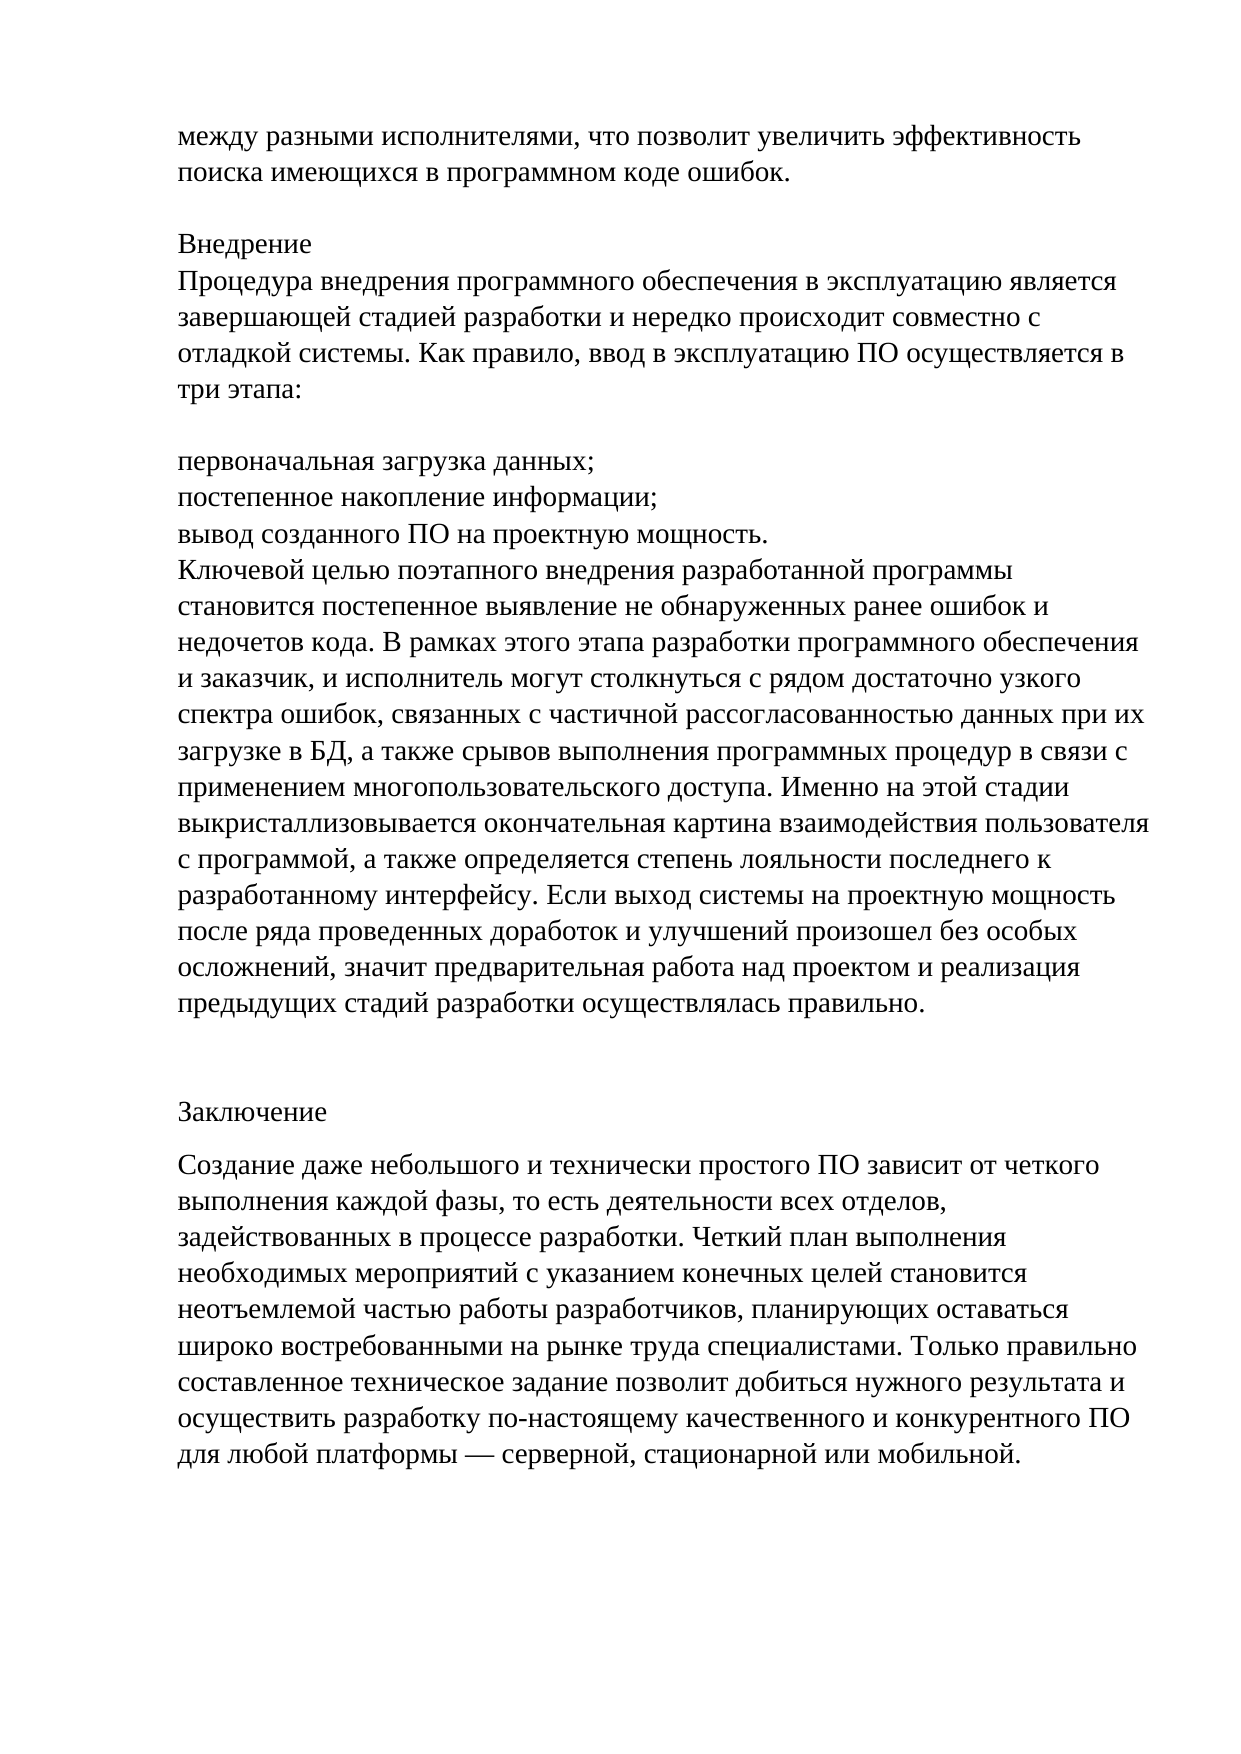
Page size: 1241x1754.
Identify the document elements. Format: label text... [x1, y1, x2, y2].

list Процедура внедрения программного обеспечения в эксплуатацию является завершающей стадией разработки и нередко происходит совместно с отладкой системы. Как правило, ввод в эксплуатацию ПО осуществляется в три этапа: [177, 552, 1152, 694]
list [177, 118, 1152, 477]
list Ключевой целью поэтапного внедрения разработанной программы становится постепенное выявление не обнаруженных ранее ошибок и недочетов кода. В рамках этого этапа разработки программного обеспечения и заказчик, и исполнитель могут столкнуться с рядом достаточно узкого спектра ошибок, связанных с частичной рассогласованностью данных при их загрузке в БД, а также срывов выполнения программных процедур в связи с применением многопользовательского доступа. Именно на этой стадии выкристаллизовывается окончательная картина взаимодействия пользователя с программой, а также определяется степень лояльности последнего к разработанному интерфейсу. Если выход системы на проектную мощность после ряда проведенных доработок и улучшений произошел без особых осложнений, значит предварительная работа над проектом и реализация предыдущих стадий разработки осуществлялась правильно. [177, 841, 1152, 1308]
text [177, 1436, 1152, 1614]
list постепенное накопление информации; [177, 769, 1152, 802]
list первоначальная загрузка данных; [177, 733, 1152, 766]
list Заключение [177, 1383, 1152, 1417]
list вывод созданного ПО на проектную мощность. [177, 805, 1152, 838]
list Внедрение [177, 516, 1152, 549]
